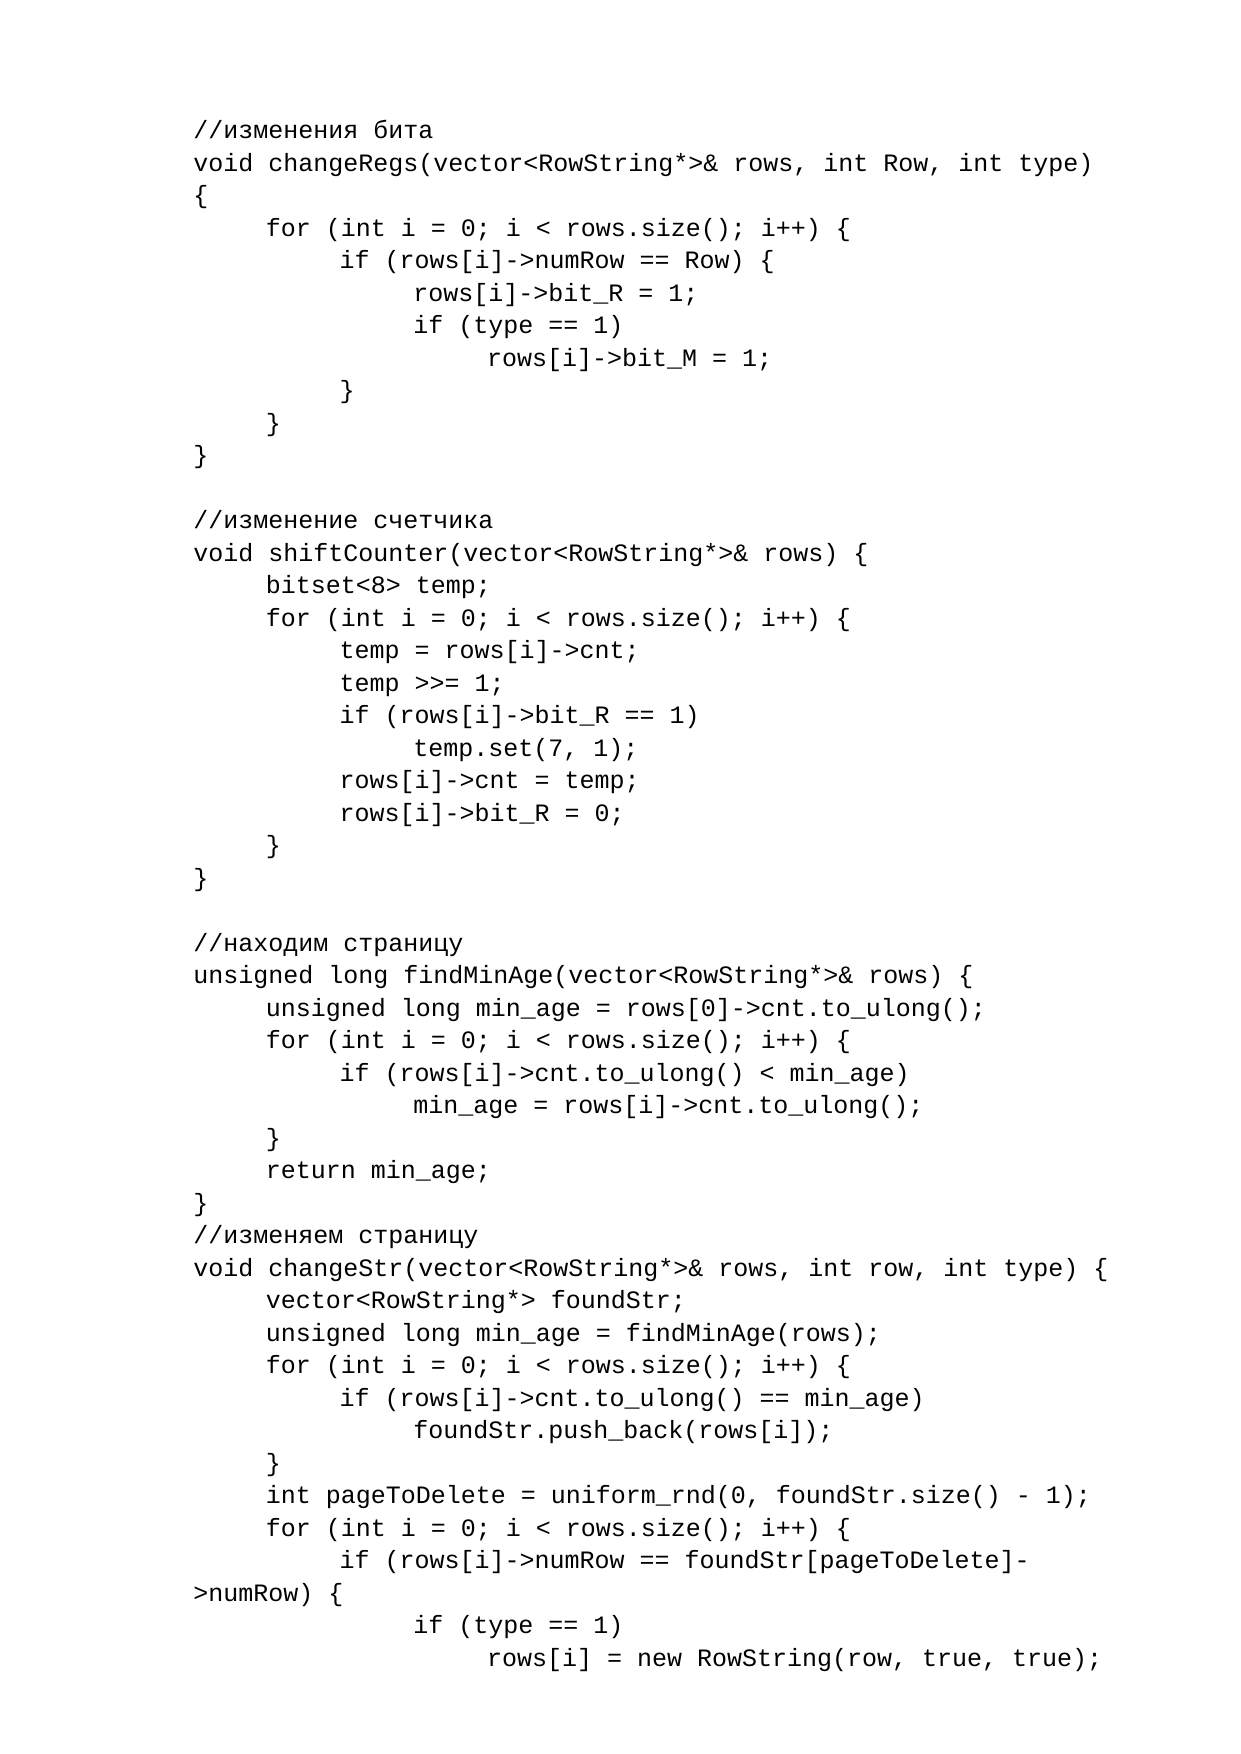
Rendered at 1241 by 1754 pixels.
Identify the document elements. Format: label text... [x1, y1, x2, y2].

list temp = rows[i]->cnt; [193, 638, 1122, 666]
list for (int i = 0; i < rows.size(); i++) { [193, 1353, 1122, 1381]
list if (rows[i]->numRow == Row) { [193, 248, 1122, 276]
list void changeRegs(vector<RowString*>& rows, int Row, int type) { [193, 151, 1122, 211]
list } [193, 1451, 1122, 1479]
list //находим страницу [193, 931, 1122, 959]
list temp >>= 1; [193, 671, 1122, 699]
list if (rows[i]->numRow == foundStr[pageToDelete]->numRow) { [193, 1548, 1122, 1609]
list rows[i]->bit_M = 1; [193, 346, 1122, 374]
list for (int i = 0; i < rows.size(); i++) { [193, 1516, 1122, 1544]
list bitset<8> temp; [193, 573, 1122, 601]
list for (int i = 0; i < rows.size(); i++) { [193, 606, 1122, 634]
list if (type == 1) [193, 1613, 1122, 1641]
list rows[i]->bit_R = 1; [193, 281, 1122, 309]
list foundStr.push_back(rows[i]); [193, 1418, 1122, 1446]
list vector<RowString*> foundStr; [193, 1288, 1122, 1316]
list if (type == 1) [193, 313, 1122, 341]
list unsigned long min_age = findMinAge(rows); [193, 1321, 1122, 1349]
list //изменение счетчика [193, 508, 1122, 536]
list } [193, 378, 1122, 406]
list } [193, 1191, 1122, 1219]
list int pageToDelete = uniform_rnd(0, foundStr.size() - 1); [193, 1483, 1122, 1511]
list if (rows[i]->cnt.to_ulong() == min_age) [193, 1386, 1122, 1414]
list } [193, 411, 1122, 439]
list if (rows[i]->cnt.to_ulong() < min_age) [193, 1061, 1122, 1089]
list unsigned long min_age = rows[0]->cnt.to_ulong(); [193, 996, 1122, 1024]
list temp.set(7, 1); [193, 736, 1122, 764]
list void changeStr(vector<RowString*>& rows, int row, int type) { [193, 1256, 1122, 1284]
list //изменения бита [193, 118, 1122, 146]
list return min_age; [193, 1158, 1122, 1186]
list unsigned long findMinAge(vector<RowString*>& rows) { [193, 963, 1122, 991]
list min_age = rows[i]->cnt.to_ulong(); [193, 1093, 1122, 1121]
list for (int i = 0; i < rows.size(); i++) { [193, 216, 1122, 244]
list } [193, 833, 1122, 861]
list if (rows[i]->bit_R == 1) [193, 703, 1122, 731]
list for (int i = 0; i < rows.size(); i++) { [193, 1028, 1122, 1056]
list } [193, 1126, 1122, 1154]
list rows[i]->cnt = temp; [193, 768, 1122, 796]
list rows[i] = new RowString(row, true, true); [193, 1646, 1122, 1674]
list void shiftCounter(vector<RowString*>& rows) { [193, 541, 1122, 569]
list } [193, 443, 1122, 471]
list } [193, 866, 1122, 894]
list //изменяем страницу [193, 1223, 1122, 1251]
list rows[i]->bit_R = 0; [193, 801, 1122, 829]
